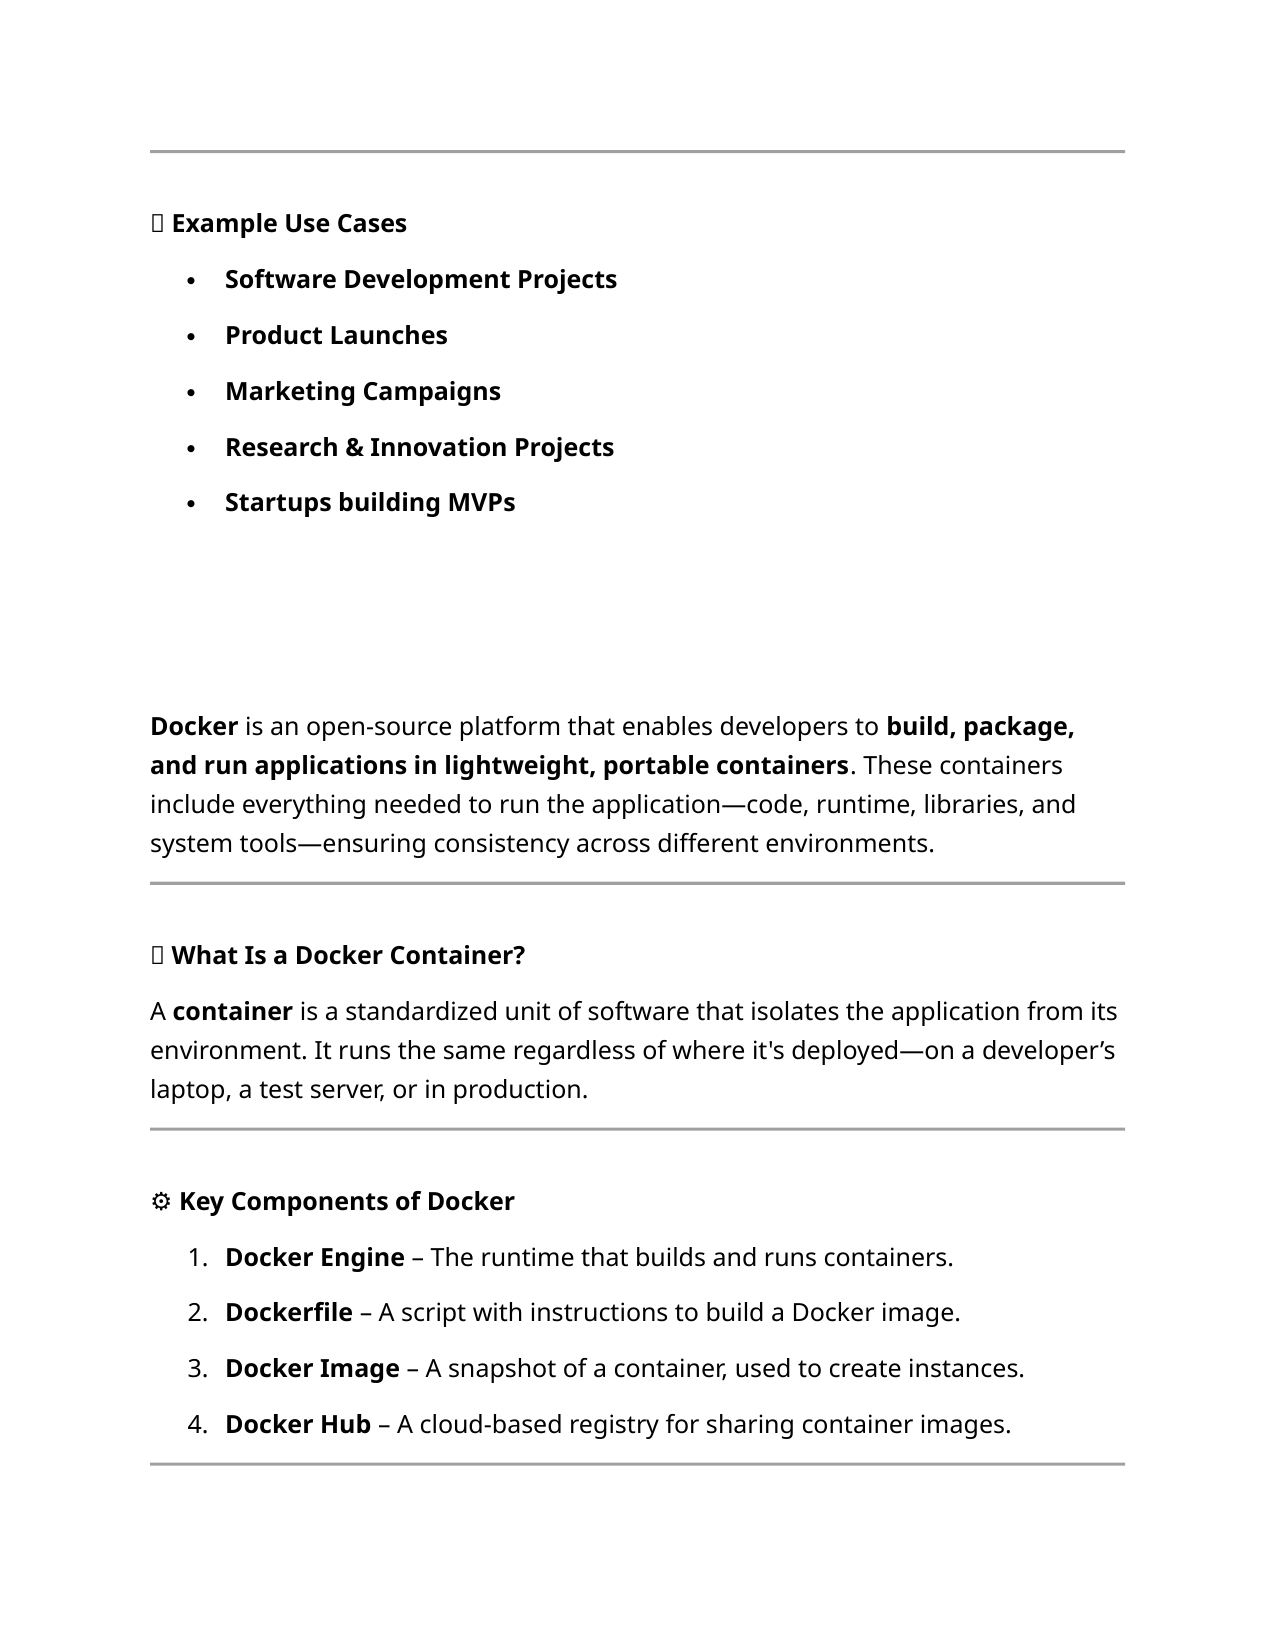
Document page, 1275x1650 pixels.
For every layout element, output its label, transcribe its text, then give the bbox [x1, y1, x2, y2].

text 🧱 What Is a Docker Container? [150, 937, 1125, 972]
list Software Development Projects [187, 262, 1125, 296]
list Docker Image – A snapshot of a container, used to create instances. [187, 1351, 1125, 1385]
list Marketing Campaigns [187, 373, 1125, 407]
list Startups building MVPs [187, 485, 1125, 519]
list Docker Hub – A cloud-based registry for sharing container images. [187, 1407, 1125, 1441]
text A container is a standardized unit of software that isolates the application from its environment. It runs the same regardless of where it's deployed—on a developer’s laptop, a test server, or in production. [150, 993, 1125, 1106]
list Research & Innovation Projects [187, 429, 1125, 463]
text 📌 Example Use Cases [150, 206, 1125, 240]
list Docker Engine – The runtime that builds and runs containers. [187, 1239, 1125, 1273]
text Docker is an open-source platform that enables developers to build, package, and run applications in lightweight, portable containers. These containers include everything needed to run the application—code, runtime, libraries, and system tools—ensuring consistency across different environments. [150, 708, 1125, 860]
text ⚙️ Key Components of Docker [150, 1183, 1125, 1217]
list Product Launches [187, 317, 1125, 352]
list Dockerfile – A script with instructions to build a Docker image. [187, 1295, 1125, 1329]
